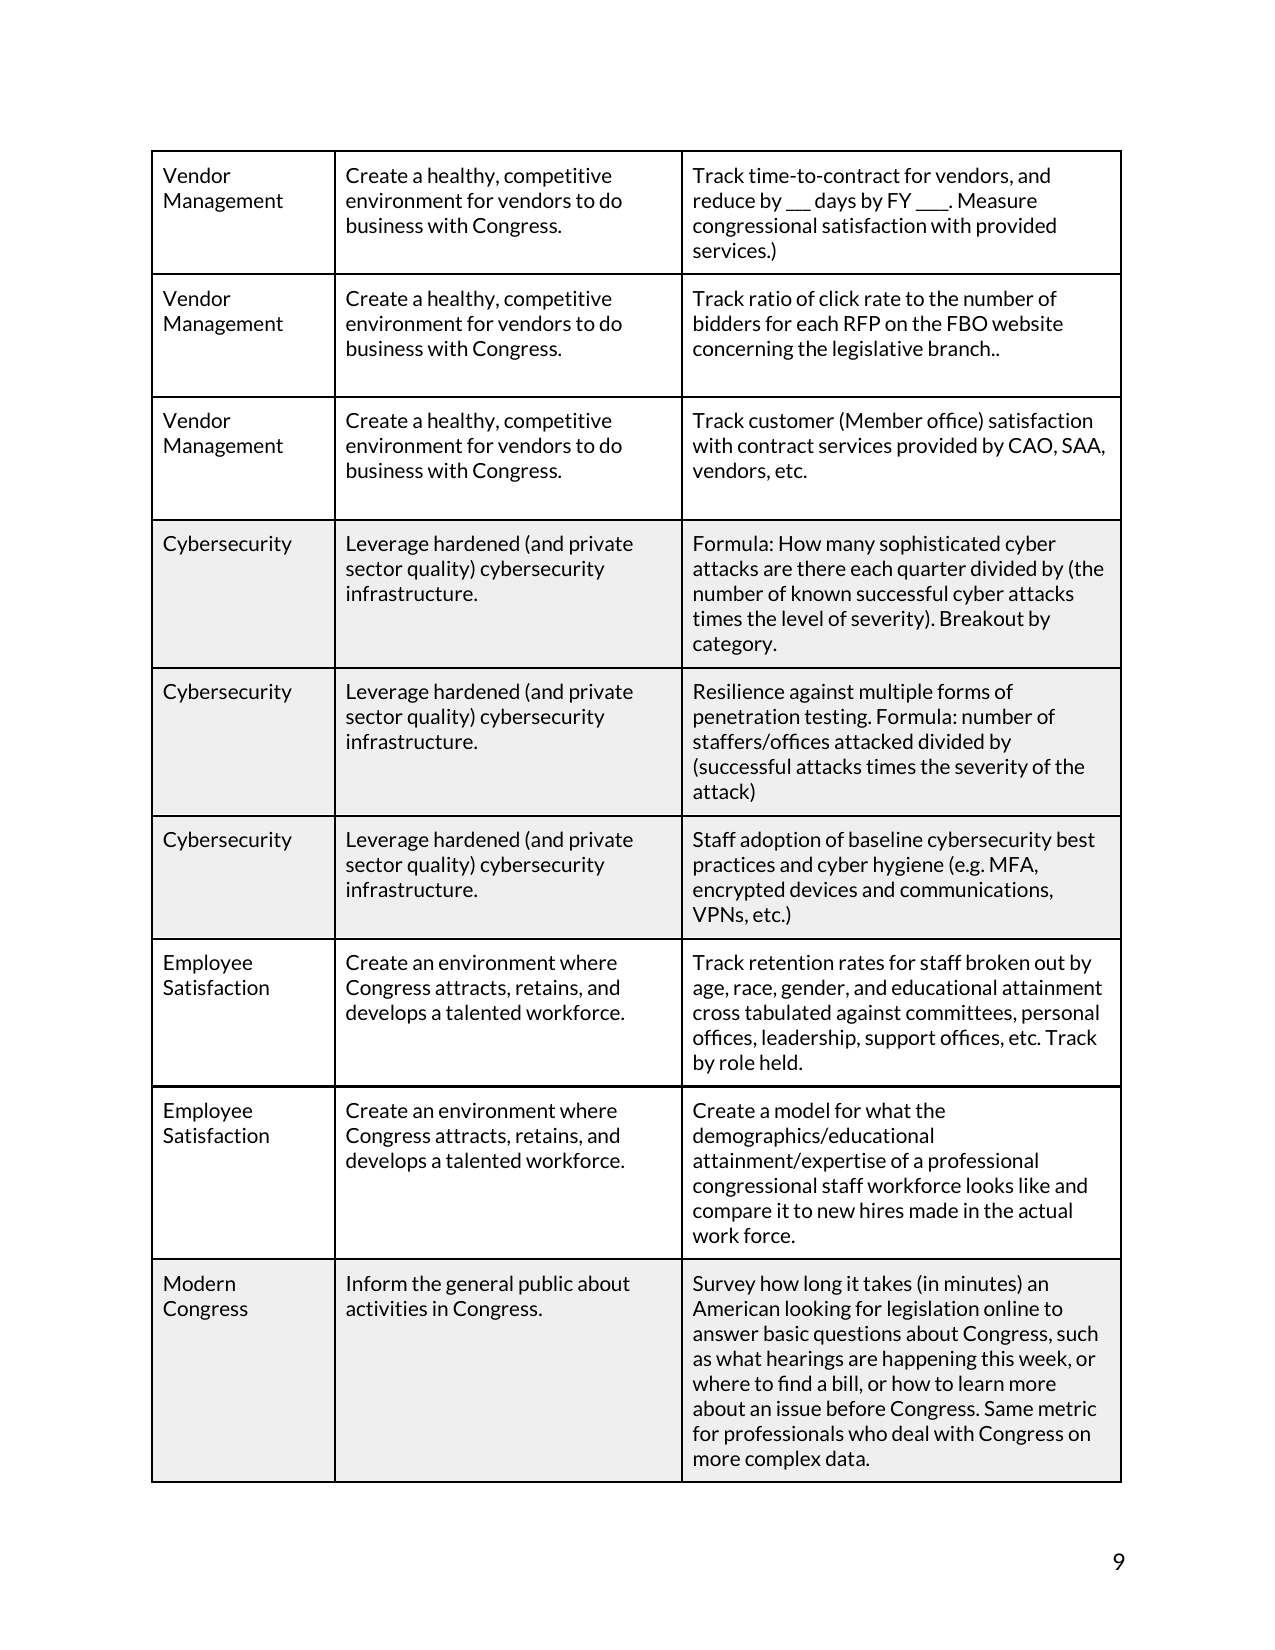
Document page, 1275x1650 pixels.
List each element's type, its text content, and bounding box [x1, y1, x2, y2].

table_cell Track ratio of click rate to the number of bidders for each RFP on the FBO website concerning the legislative branch.. [683, 275, 1120, 396]
table_cell Track customer (Member office) satisfaction with contract services provided by CAO, SAA, vendors, etc. [683, 398, 1120, 519]
table_cell Staff adoption of baseline cybersecurity best practices and cyber hygiene (e.g. MFA, encrypted devices and communications, VPNs, etc.) [683, 817, 1120, 937]
table_cell Leverage hardened (and private sector quality) cybersecurity infrastructure. [336, 817, 681, 937]
table_cell Track retention rates for staff broken out by age, race, gender, and educational attainment cross tabulated against committees, personal offices, leadership, support offices, etc. Track by role held. [683, 940, 1120, 1085]
table_cell Create an environment where Congress attracts, retains, and develops a talented workforce. [336, 1088, 681, 1258]
table_cell Track time-to-contract for vendors, and reduce by ___ days by FY ____. Measure congressional satisfaction with provided services.) [683, 152, 1120, 273]
table_cell Formula: How many sophisticated cyber attacks are there each quarter divided by (the number of known successful cyber attacks times the level of severity). Breakout by category. [683, 521, 1120, 667]
table_cell Cybersecurity [153, 669, 334, 814]
table_cell Employee Satisfaction [153, 1088, 334, 1258]
table_cell Vendor Management [153, 275, 334, 396]
table_cell Vendor Management [153, 398, 334, 519]
table_cell Create a model for what the demographics/educational attainment/expertise of a professional congressional staff workforce looks like and compare it to new hires made in the actual work force. [683, 1088, 1120, 1258]
table_cell Vendor Management [153, 152, 334, 273]
table_cell Cybersecurity [153, 521, 334, 667]
table_cell Employee Satisfaction [153, 940, 334, 1085]
table_cell Cybersecurity [153, 817, 334, 937]
table_cell Leverage hardened (and private sector quality) cybersecurity infrastructure. [336, 521, 681, 667]
table_cell Create an environment where Congress attracts, retains, and develops a talented workforce. [336, 940, 681, 1085]
table_cell Create a healthy, competitive environment for vendors to do business with Congress. [336, 398, 681, 519]
table_cell Create a healthy, competitive environment for vendors to do business with Congress. [336, 275, 681, 396]
table_cell Inform the general public about activities in Congress. [336, 1260, 681, 1481]
table_cell Create a healthy, competitive environment for vendors to do business with Congress. [336, 152, 681, 273]
table_cell Leverage hardened (and private sector quality) cybersecurity infrastructure. [336, 669, 681, 814]
table_cell Resilience against multiple forms of penetration testing. Formula: number of staffers/offices attacked divided by (successful attacks times the severity of the attack) [683, 669, 1120, 814]
table_cell Modern Congress [153, 1260, 334, 1481]
table_cell Survey how long it takes (in minutes) an American looking for legislation online to answer basic questions about Congress, such as what hearings are happening this week, or where to find a bill, or how to learn more about an issue before Congress. Same metric for professionals who deal with Congress on more complex data. [683, 1260, 1120, 1481]
